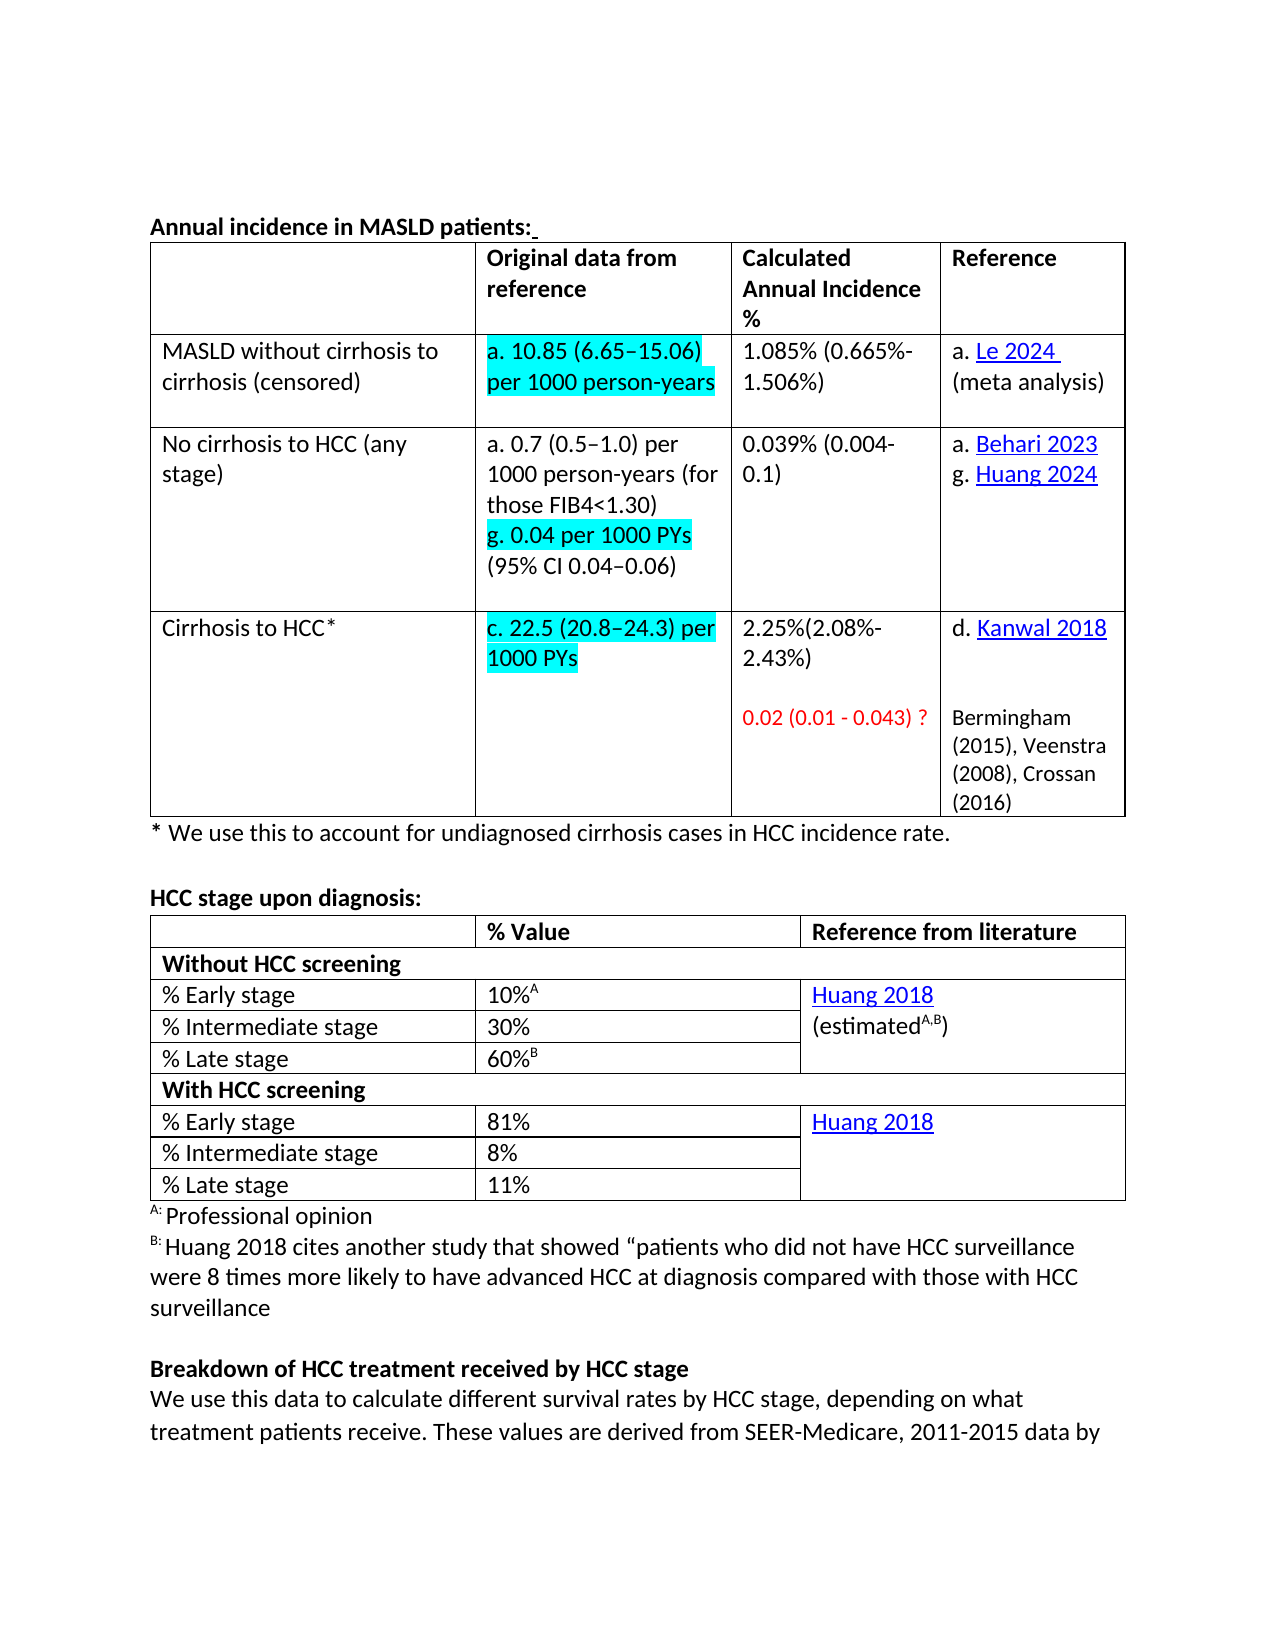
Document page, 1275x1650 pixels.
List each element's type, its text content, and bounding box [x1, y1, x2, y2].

table_cell 30% [476, 1011, 800, 1042]
text B: Huang 2018 cites another study that showed “patients who did not have HCC surveillance were 8 times more likely to have advanced HCC at diagnosis compared with those with HCC surveillance [150, 1231, 1125, 1323]
table_cell % Intermediate stage [151, 1011, 475, 1042]
table_header [151, 243, 475, 334]
table_cell Without HCC screening [151, 948, 1125, 978]
table_header Reference [941, 243, 1124, 334]
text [150, 1384, 1125, 1447]
table_cell Huang 2018 (estimatedA,B) [801, 980, 1125, 1073]
text HCC stage upon diagnosis: [150, 882, 1125, 913]
table_cell % Late stage [151, 1043, 475, 1073]
table_header Original data from reference [476, 243, 731, 334]
table_cell a. 10.85 (6.65–15.06) per 1000 person-years [476, 335, 731, 427]
table_cell Huang 2018 [801, 1106, 1125, 1199]
table_header [151, 916, 475, 947]
table_cell MASLD without cirrhosis to cirrhosis (censored) [151, 335, 475, 427]
table_cell a. Behari 2023 g. Huang 2024 [941, 428, 1124, 611]
text * We use this to account for undiagnosed cirrhosis cases in HCC incidence rate. [150, 817, 1125, 847]
table_cell a. Le 2024 (meta analysis) [941, 335, 1124, 427]
table_cell 10%A [476, 980, 800, 1010]
table_header Calculated Annual Incidence % [732, 243, 940, 334]
table_cell 2.25%(2.08%-2.43%) 0.02 (0.01 - 0.043) ? [732, 612, 940, 816]
table_cell With HCC screening [151, 1074, 1125, 1105]
table_cell % Early stage [151, 1106, 475, 1136]
table_cell 81% [476, 1106, 800, 1136]
text Breakdown of HCC treatment received by HCC stage [150, 1353, 1125, 1384]
table_cell 11% [476, 1169, 800, 1199]
table_cell Cirrhosis to HCC* [151, 612, 475, 816]
table_cell a. 0.7 (0.5–1.0) per 1000 person-years (for those FIB4<1.30) g. 0.04 per 1000 PYs (95% CI 0.04–0.06) [476, 428, 731, 611]
text Annual incidence in MASLD patients: [150, 211, 1125, 242]
table_header Reference from literature [801, 916, 1125, 947]
table_cell 8% [476, 1138, 800, 1168]
table_cell 1.085% (0.665%-1.506%) [732, 335, 940, 427]
table_cell c. 22.5 (20.8–24.3) per 1000 PYs [476, 612, 731, 816]
table_cell d. Kanwal 2018 Bermingham (2015), Veenstra (2008), Crossan (2016) [941, 612, 1124, 816]
table_cell % Late stage [151, 1169, 475, 1199]
table_cell % Intermediate stage [151, 1138, 475, 1168]
table_cell No cirrhosis to HCC (any stage) [151, 428, 475, 611]
text A: Professional opinion [150, 1201, 1125, 1231]
table_cell 0.039% (0.004-0.1) [732, 428, 940, 611]
table_header % Value [476, 916, 800, 947]
table_cell % Early stage [151, 980, 475, 1010]
table_cell 60%B [476, 1043, 800, 1073]
